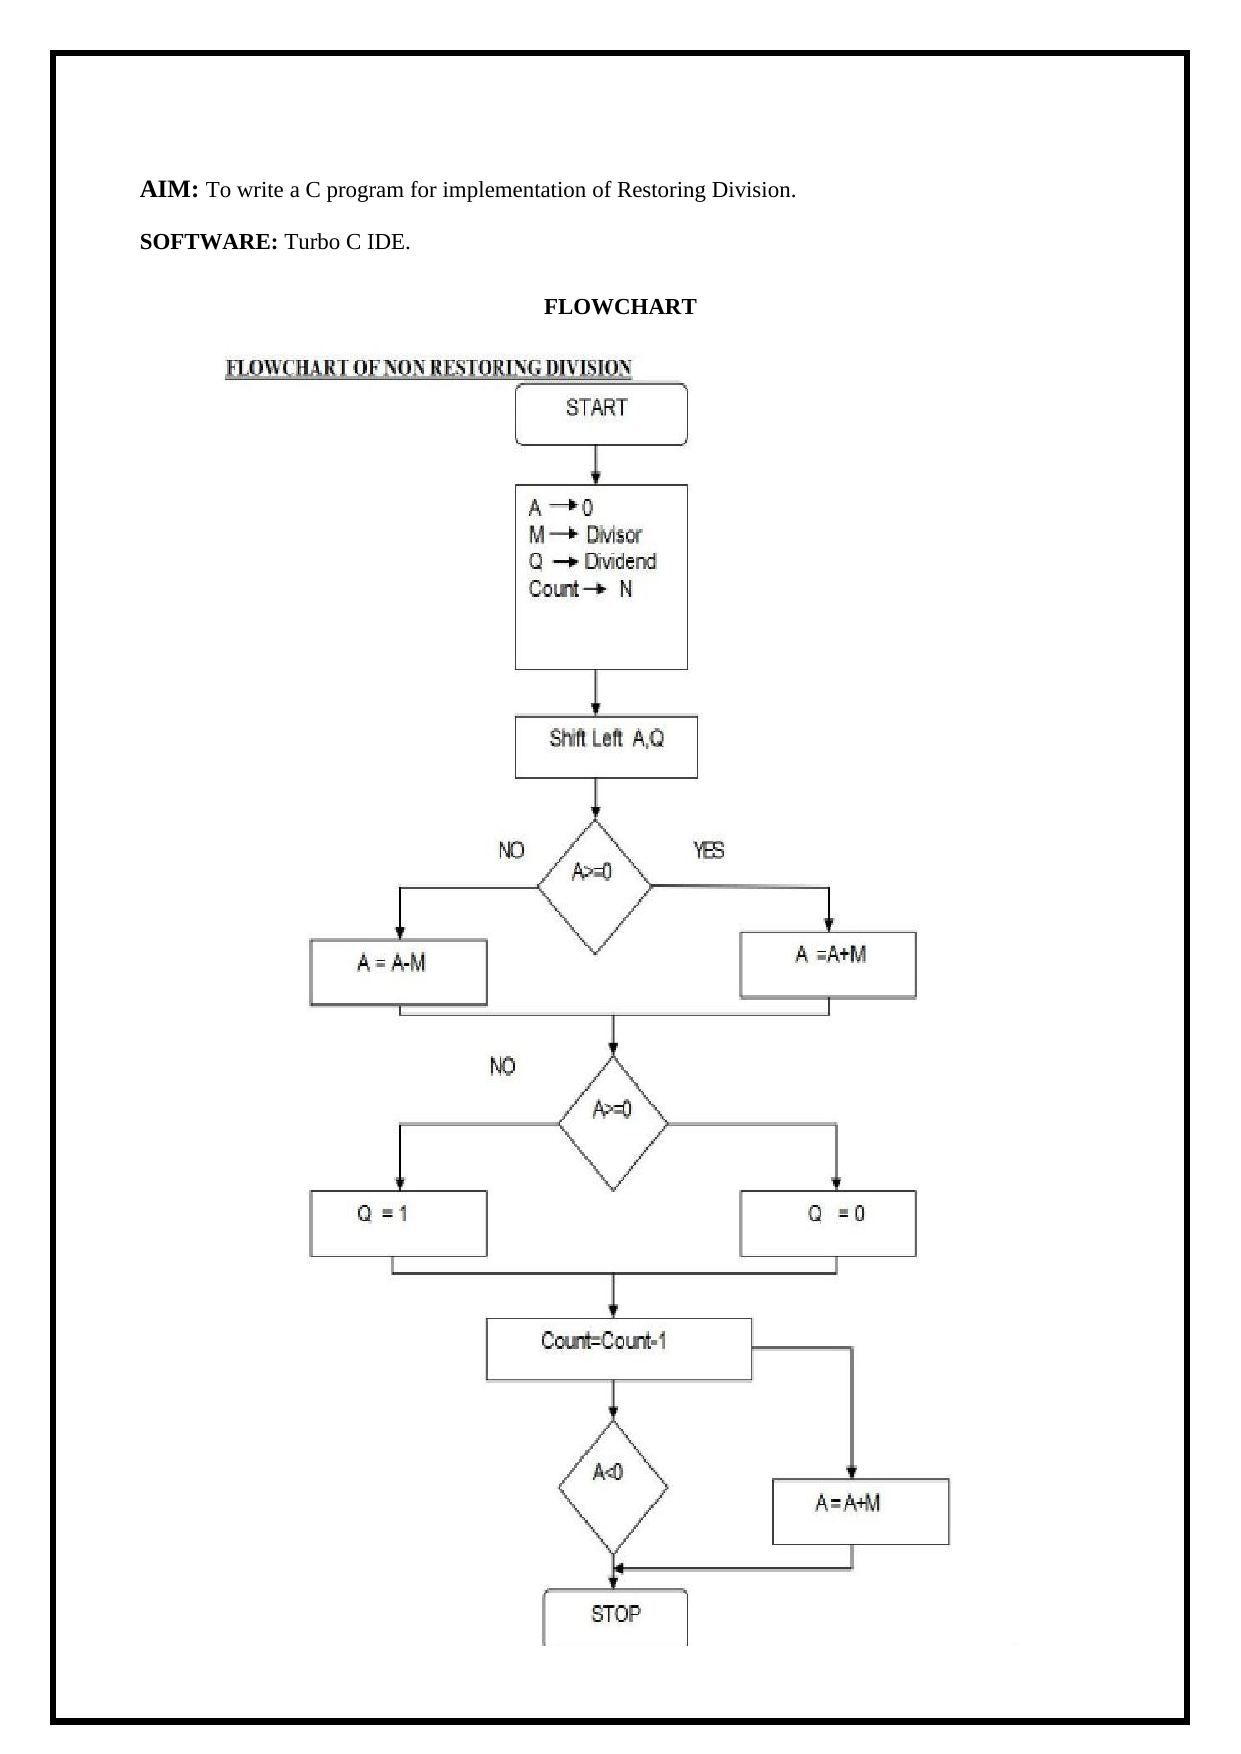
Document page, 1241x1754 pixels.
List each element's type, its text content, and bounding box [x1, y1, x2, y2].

text SOFTWARE: Turbo C IDE. [139, 228, 1103, 254]
text AIM: To write a C program for implementation of Restoring Division. [139, 174, 1103, 203]
text FLOWCHART [374, 293, 866, 319]
picture [221, 343, 1018, 1646]
